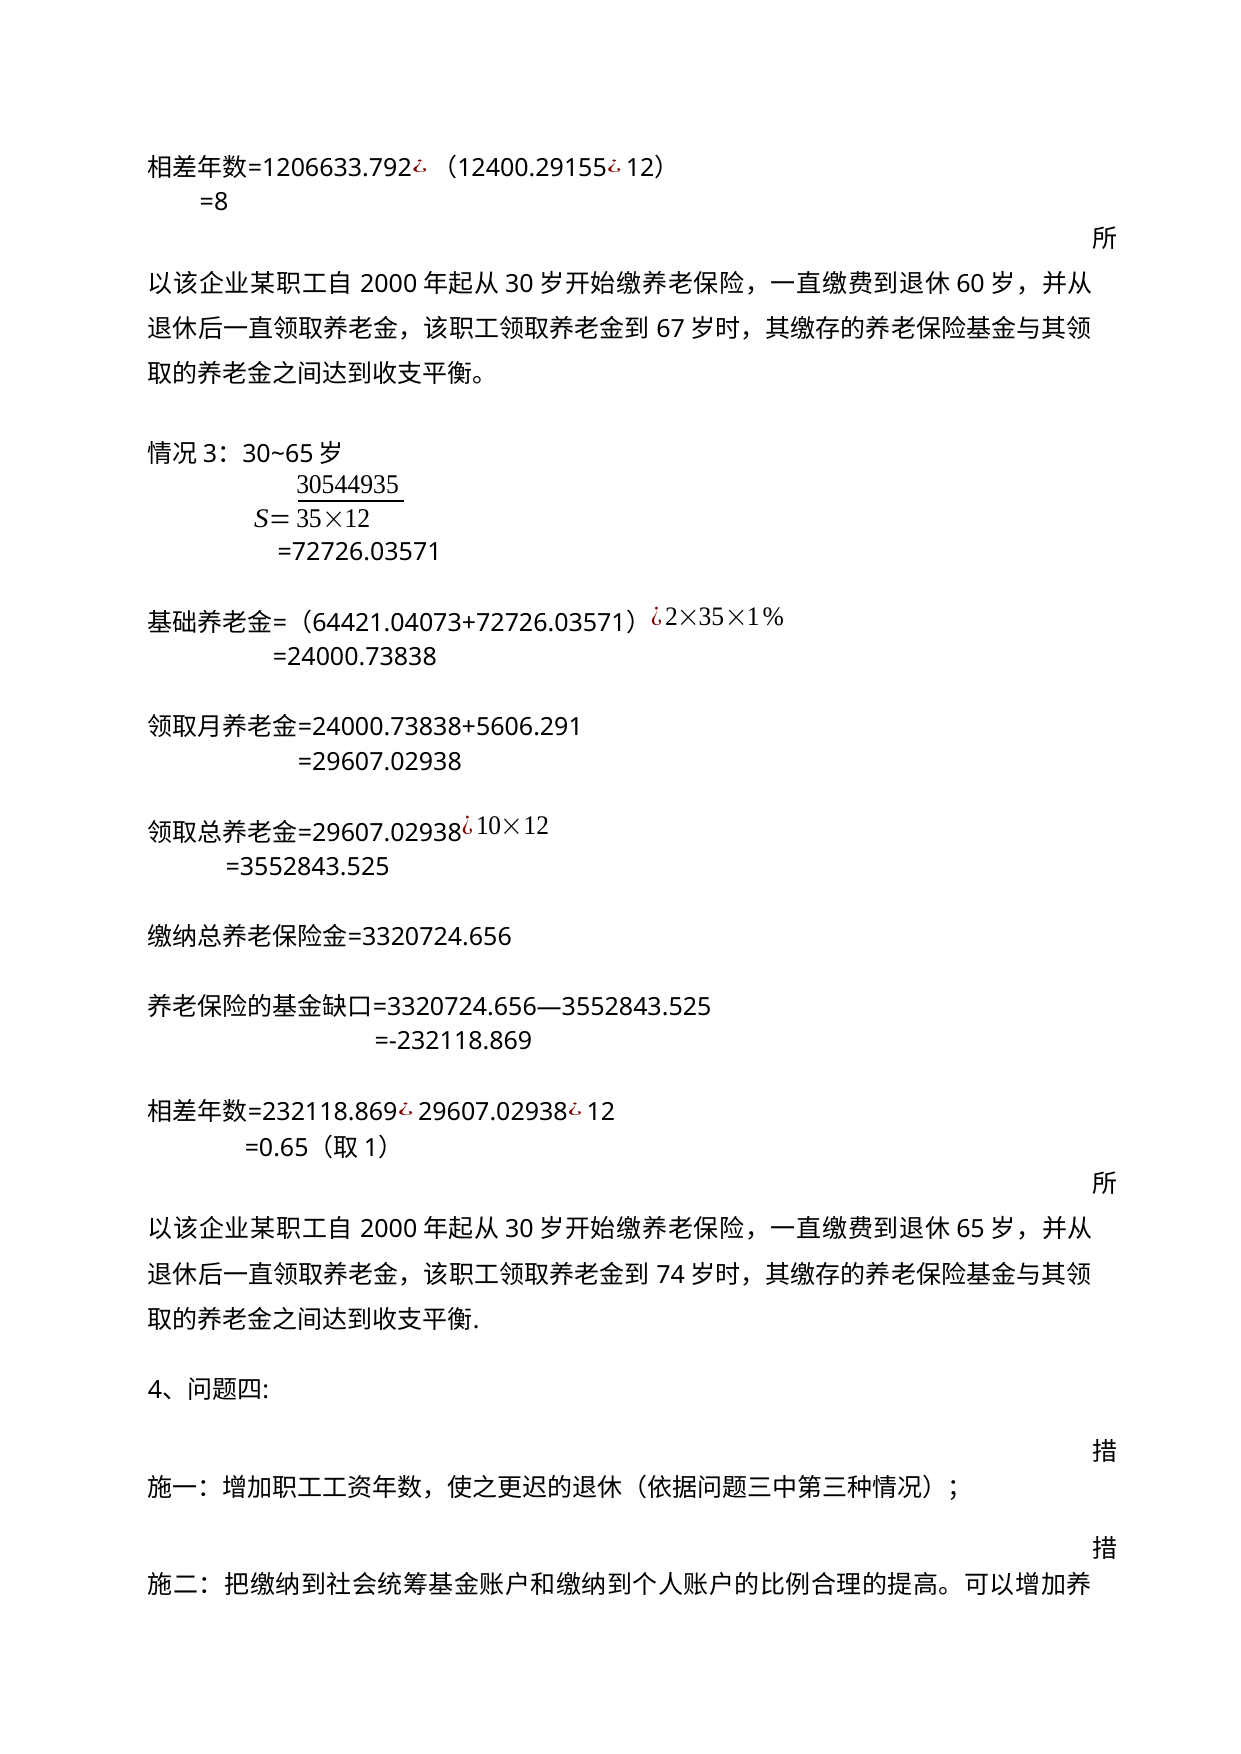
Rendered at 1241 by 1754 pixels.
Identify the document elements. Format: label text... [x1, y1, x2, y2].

text 基础养老金=（64421.04073+72726.03571） [148, 602, 1092, 639]
text =24000.73838 [148, 639, 1092, 673]
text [148, 1528, 1092, 1601]
text =3552843.525 [148, 848, 1092, 882]
text =29607.02938 [148, 743, 1092, 777]
text 4、问题四: [148, 1370, 1092, 1406]
text 缴纳总养老保险金=3320724.656 [148, 916, 1092, 953]
text 所以该企业某职工自 2000年起从30岁开始缴养老保险，一直缴费到退休65岁，并从退休后一直领取养老金，该职工领取养老金到74岁时，其缴存的养老保险基金与其领取的养老金之间达到收支平衡. [148, 1163, 1092, 1336]
text 领取月养老金=24000.73838+5606.291 [148, 707, 1092, 743]
text 养老保险的基金缺口=3320724.656—3552843.525 [148, 987, 1092, 1023]
text 情况3：30~65岁 [148, 433, 1092, 469]
text =8 [148, 184, 1092, 218]
text =-232118.869 [148, 1023, 1092, 1057]
text =0.65（取1） [148, 1127, 1092, 1163]
text 领取总养老金=29607.02938 [148, 811, 1092, 848]
text 相差年数=232118.86929607.0293812 [148, 1091, 1092, 1127]
text 措施一：增加职工工资年数，使之更迟的退休（依据问题三中第三种情况）； [148, 1431, 1092, 1503]
text 所以该企业某职工自 2000年起从30岁开始缴养老保险，一直缴费到退休60岁，并从退休后一直领取养老金，该职工领取养老金到67岁时，其缴存的养老保险基金与其领取的养老金之间达到收支平衡。 [148, 218, 1092, 390]
text 相差年数=1206633.792（12400.2915512） [148, 148, 1092, 184]
text =72726.03571 [148, 534, 1092, 568]
